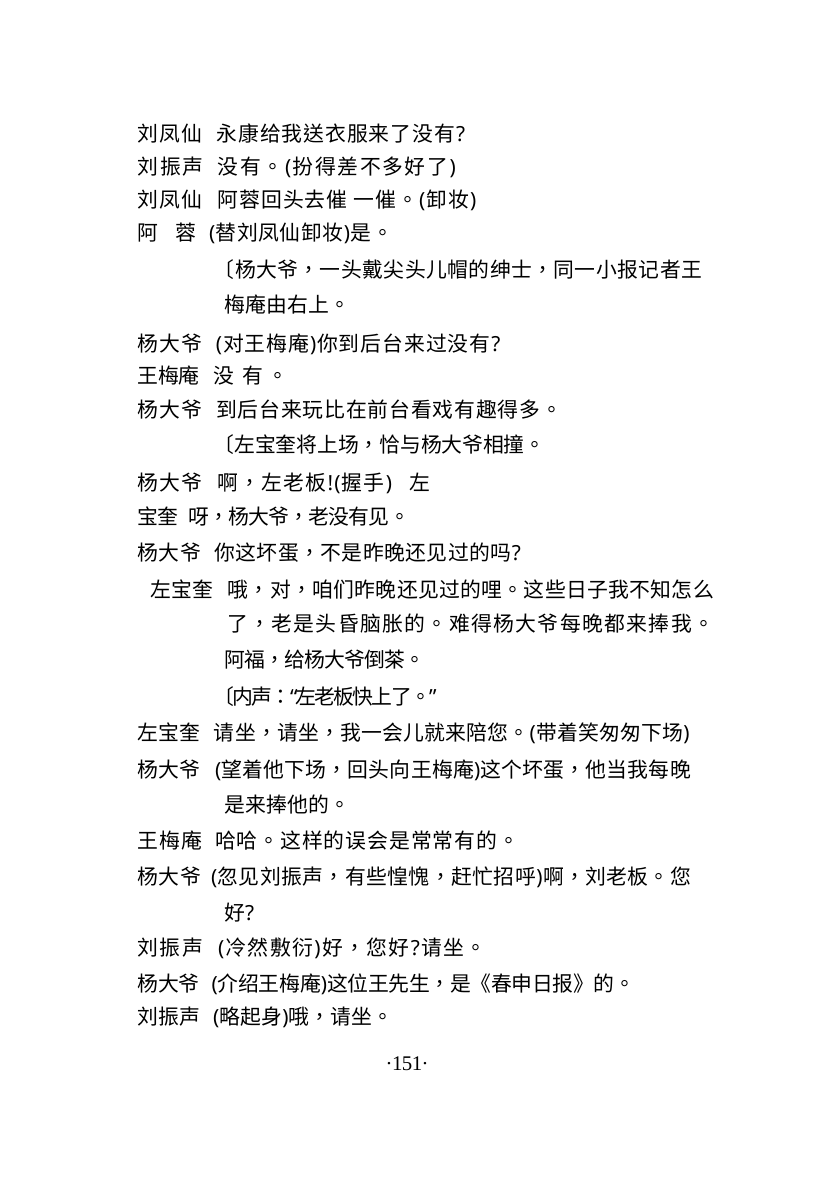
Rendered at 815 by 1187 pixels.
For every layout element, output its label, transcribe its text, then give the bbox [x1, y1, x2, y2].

text 王梅庵 哈哈。这样的误会是常常有的。 [137, 827, 714, 853]
text 杨大爷 (介绍王梅庵)这位王先生，是《春申日报》的。 刘振声 (略起身)哦，请坐。 [137, 969, 647, 1031]
text 杨大爷 到后台来玩比在前台看戏有趣得多。 〔左宝奎将上场，恰与杨大爷相撞。 [137, 396, 568, 459]
text 左宝奎 哦，对，咱们昨晚还见过的哩。这些日子我不知怎么 了，老是头昏脑胀的。难得杨大爷每晚都来捧我。 [137, 576, 714, 638]
text 左宝奎 请坐，请坐，我一会儿就来陪您。(带着笑匆匆下场) [137, 720, 714, 746]
text 杨大爷 (忽见刘振声，有些惶愧，赶忙招呼)啊，刘老板。您 好? [137, 862, 704, 926]
text 杨大爷 (对王梅庵)你到后台来过没有? 王梅庵 没 有 。 [137, 329, 516, 390]
text 杨大爷 你这坏蛋，不是昨晚还见过的吗? [137, 540, 714, 566]
text 刘凤仙 永康给我送衣服来了没有? 刘振声 没有。(扮得差不多好了) 刘凤仙 阿蓉回头去催 一催。(卸妆) 阿 蓉 (替刘凤仙卸妆)是。 [137, 119, 482, 247]
text 杨大爷 啊，左老板!(握手) 左宝奎 呀，杨大爷，老没有见。 [137, 468, 440, 531]
text 刘振声 (冷然敷衍)好，您好?请坐。 [137, 934, 714, 961]
text 阿福，给杨大爷倒茶。 [224, 647, 714, 673]
text 〔杨大爷，一头戴尖头儿帽的绅士，同一小报记者王 梅庵由右上。 [213, 255, 703, 319]
text 〔内声：“左老板快上了。” [213, 683, 714, 709]
text 杨大爷 (望着他下场，回头向王梅庵)这个坏蛋，他当我每晚 是来捧他的。 [137, 755, 704, 818]
